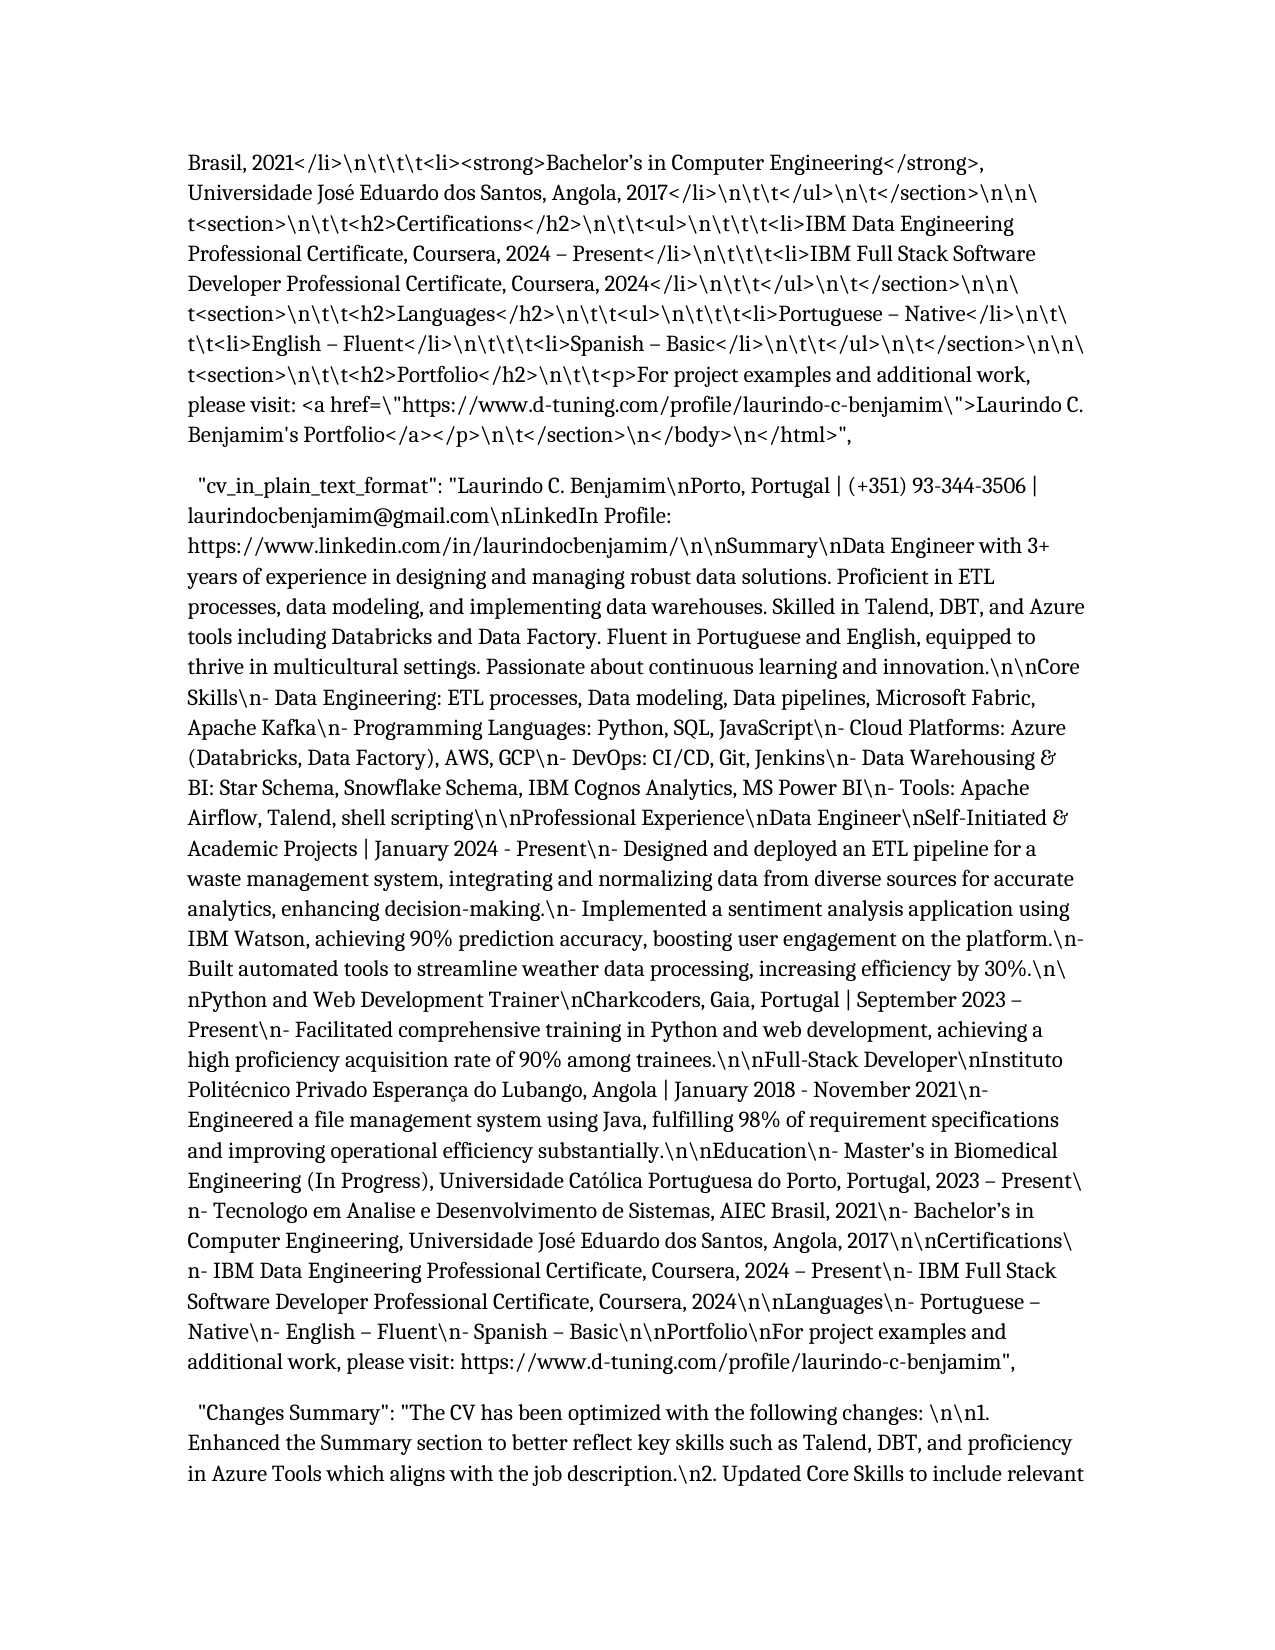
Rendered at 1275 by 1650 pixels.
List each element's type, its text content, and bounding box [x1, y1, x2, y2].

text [187, 1400, 1087, 1487]
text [187, 150, 1087, 448]
text "cv_in_plain_text_format": "Laurindo C. Benjamim\nPorto, Portugal | (+351) 93-344-3506 | laurindocbenjamim@gmail.com\nLinkedIn Profile: https://www.linkedin.com/in/laurindocbenjamim/\n\nSummary\nData Engineer with 3+ years of experience in designing and managing robust data solutions. Proficient in ETL processes, data modeling, and implementing data warehouses. Skilled in Talend, DBT, and Azure tools including Databricks and Data Factory. Fluent in Portuguese and English, equipped to thrive in multicultural settings. Passionate about continuous learning and innovation.\n\nCore Skills\n- Data Engineering: ETL processes, Data modeling, Data pipelines, Microsoft Fabric, Apache Kafka\n- Programming Languages: Python, SQL, JavaScript\n- Cloud Platforms: Azure (Databricks, Data Factory), AWS, GCP\n- DevOps: CI/CD, Git, Jenkins\n- Data Warehousing & BI: Star Schema, Snowflake Schema, IBM Cognos Analytics, MS Power BI\n- Tools: Apache Airflow, Talend, shell scripting\n\nProfessional Experience\nData Engineer\nSelf-Initiated & Academic Projects | January 2024 - Present\n- Designed and deployed an ETL pipeline for a waste management system, integrating and normalizing data from diverse sources for accurate analytics, enhancing decision-making.\n- Implemented a sentiment analysis application using IBM Watson, achieving 90% prediction accuracy, boosting user engagement on the platform.\n- Built automated tools to streamline weather data processing, increasing efficiency by 30%.\n\nPython and Web Development Trainer\nCharkcoders, Gaia, Portugal | September 2023 – Present\n- Facilitated comprehensive training in Python and web development, achieving a high proficiency acquisition rate of 90% among trainees.\n\nFull-Stack Developer\nInstituto Politécnico Privado Esperança do Lubango, Angola | January 2018 - November 2021\n- Engineered a file management system using Java, fulfilling 98% of requirement specifications and improving operational efficiency substantially.\n\nEducation\n- Master's in Biomedical Engineering (In Progress), Universidade Católica Portuguesa do Porto, Portugal, 2023 – Present\n- Tecnologo em Analise e Desenvolvimento de Sistemas, AIEC Brasil, 2021\n- Bachelor’s in Computer Engineering, Universidade José Eduardo dos Santos, Angola, 2017\n\nCertifications\n- IBM Data Engineering Professional Certificate, Coursera, 2024 – Present\n- IBM Full Stack Software Developer Professional Certificate, Coursera, 2024\n\nLanguages\n- Portuguese – Native\n- English – Fluent\n- Spanish – Basic\n\nPortfolio\nFor project examples and additional work, please visit: https://www.d-tuning.com/profile/laurindo-c-benjamim", [187, 473, 1087, 1375]
